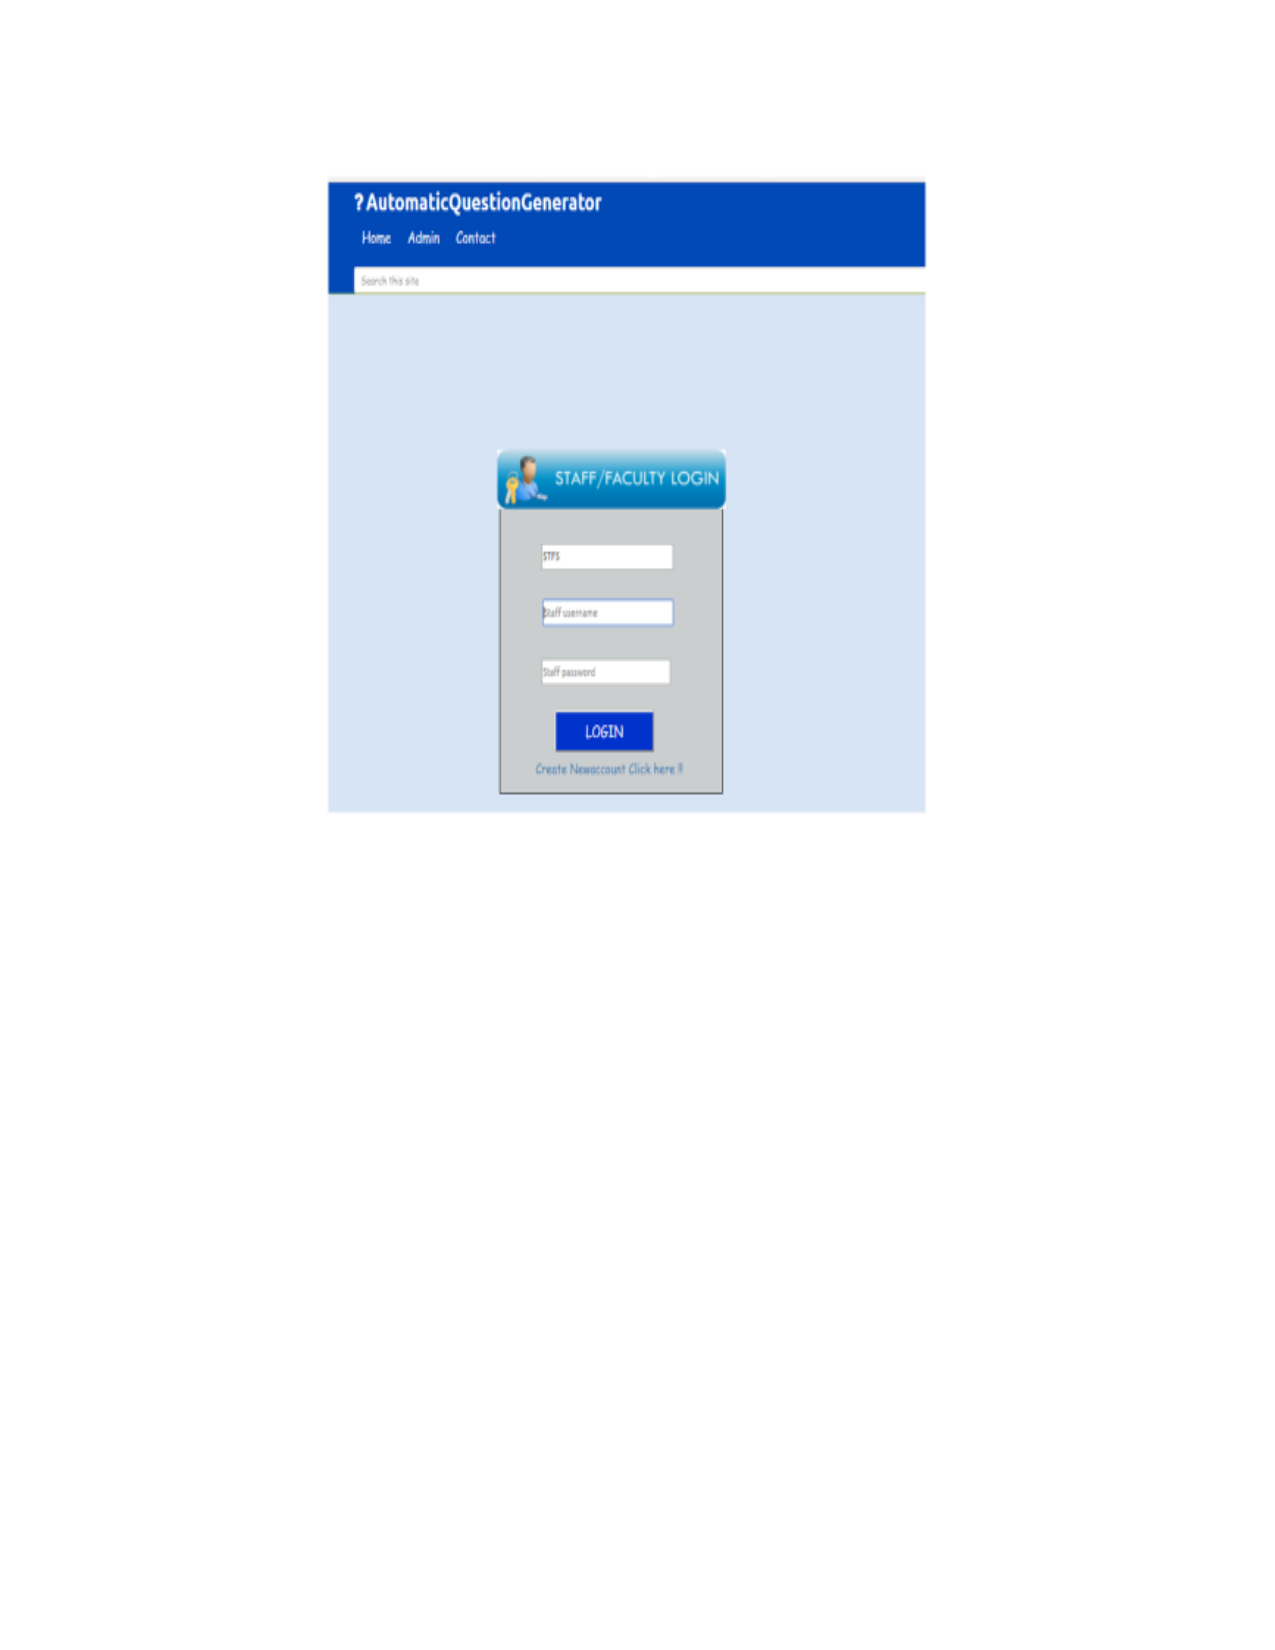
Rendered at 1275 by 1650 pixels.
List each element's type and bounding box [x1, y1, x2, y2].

picture [150, 150, 1091, 909]
